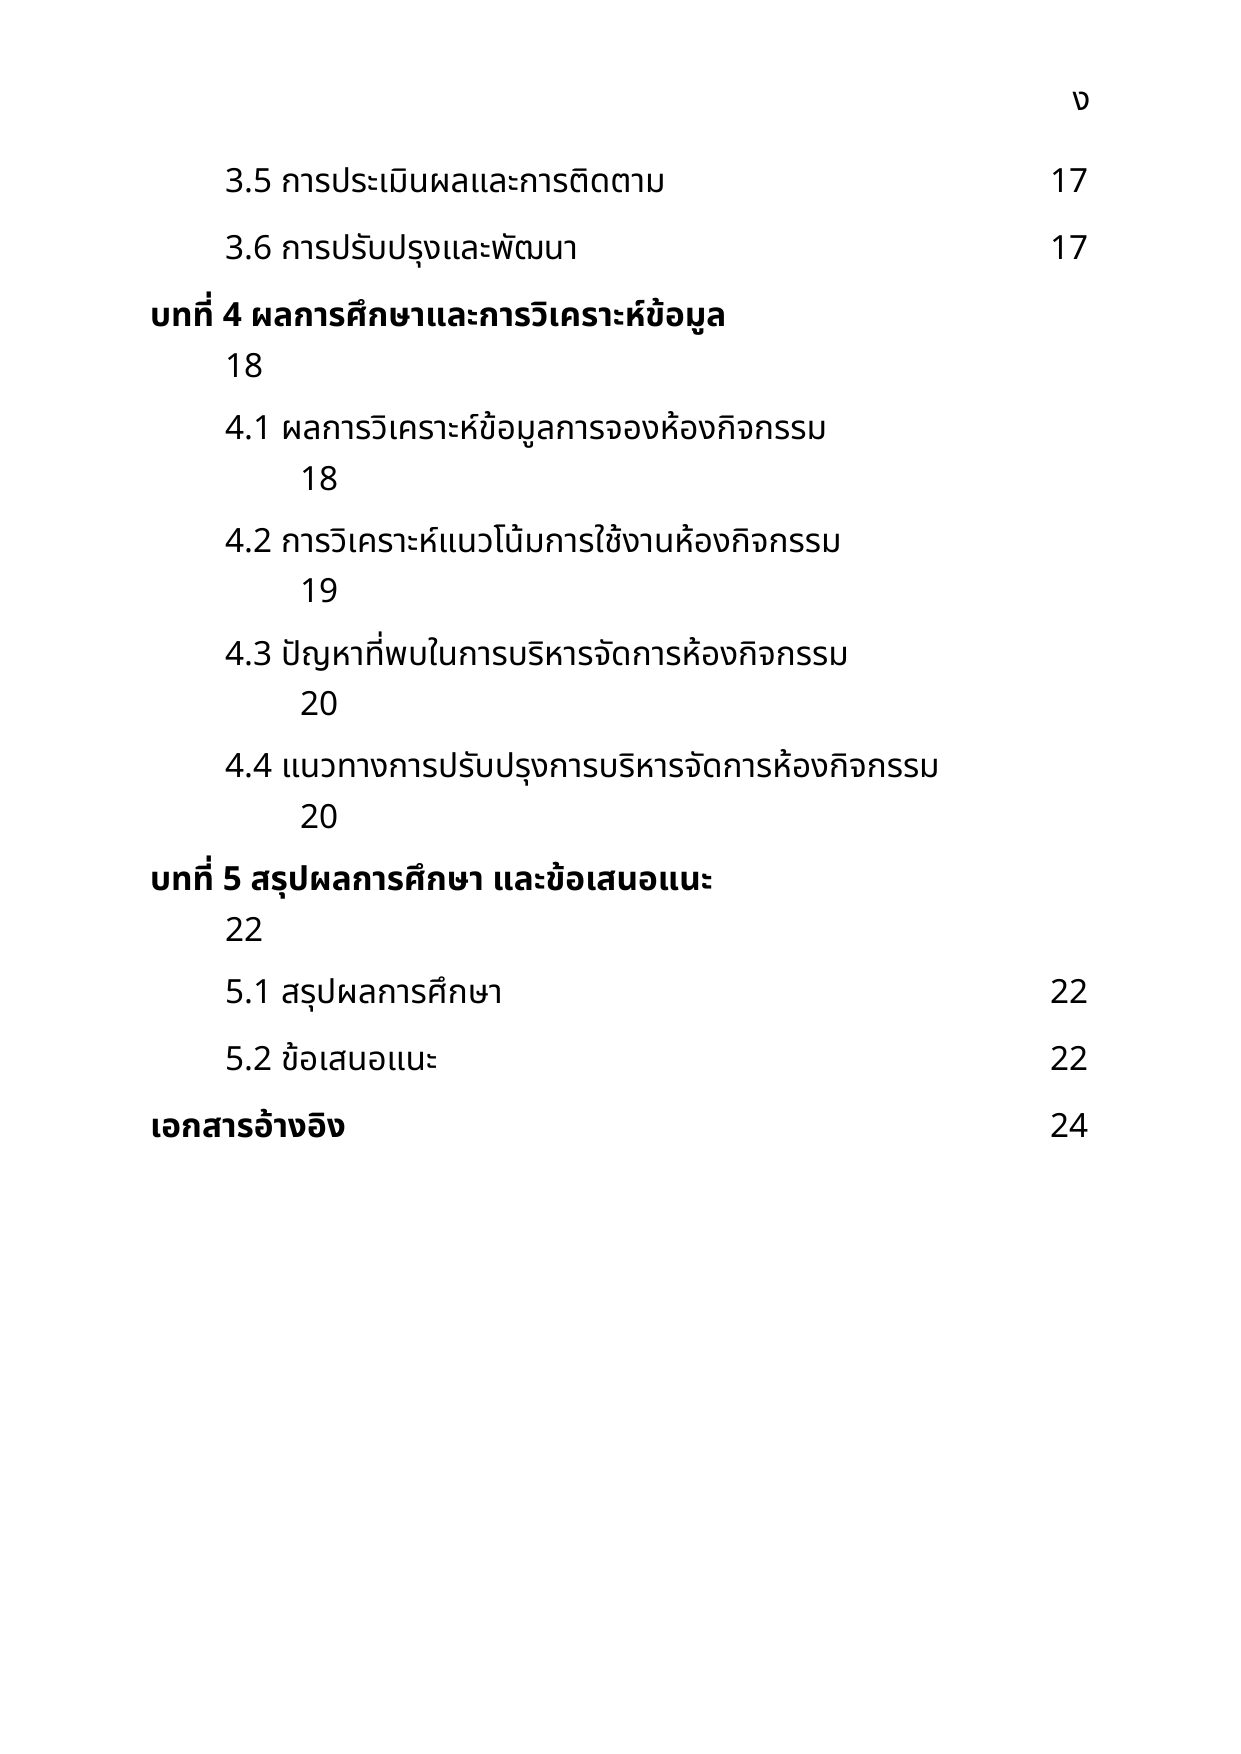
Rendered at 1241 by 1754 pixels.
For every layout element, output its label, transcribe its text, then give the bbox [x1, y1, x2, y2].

text 5.1 สรุปผลการศึกษา 22 [150, 967, 1090, 1018]
text 5.2 ข้อเสนอแนะ 22 [150, 1035, 1090, 1085]
text 4.2 การวิเคราะห์แนวโน้มการใช้งานห้องกิจกรรม 19 [150, 517, 1090, 613]
text 4.4 แนวทางการปรับปรุงการบริหารจัดการห้องกิจกรรม 20 [150, 742, 1090, 838]
text 3.5 การประเมินผลและการติดตาม 17 [150, 157, 1090, 207]
text บทที่ 5 สรุปผลการศึกษา และข้อเสนอแนะ 22 [150, 855, 1090, 951]
text 4.3 ปัญหาที่พบในการบริหารจัดการห้องกิจกรรม 20 [150, 629, 1090, 725]
text 4.1 ผลการวิเคราะห์ข้อมูลการจองห้องกิจกรรม 18 [150, 404, 1090, 500]
text บทที่ 4 ผลการศึกษาและการวิเคราะห์ข้อมูล 18 [150, 291, 1090, 387]
text 3.6 การปรับปรุงและพัฒนา 17 [150, 224, 1090, 274]
text เอกสารอ้างอิง 24 [150, 1102, 1090, 1153]
